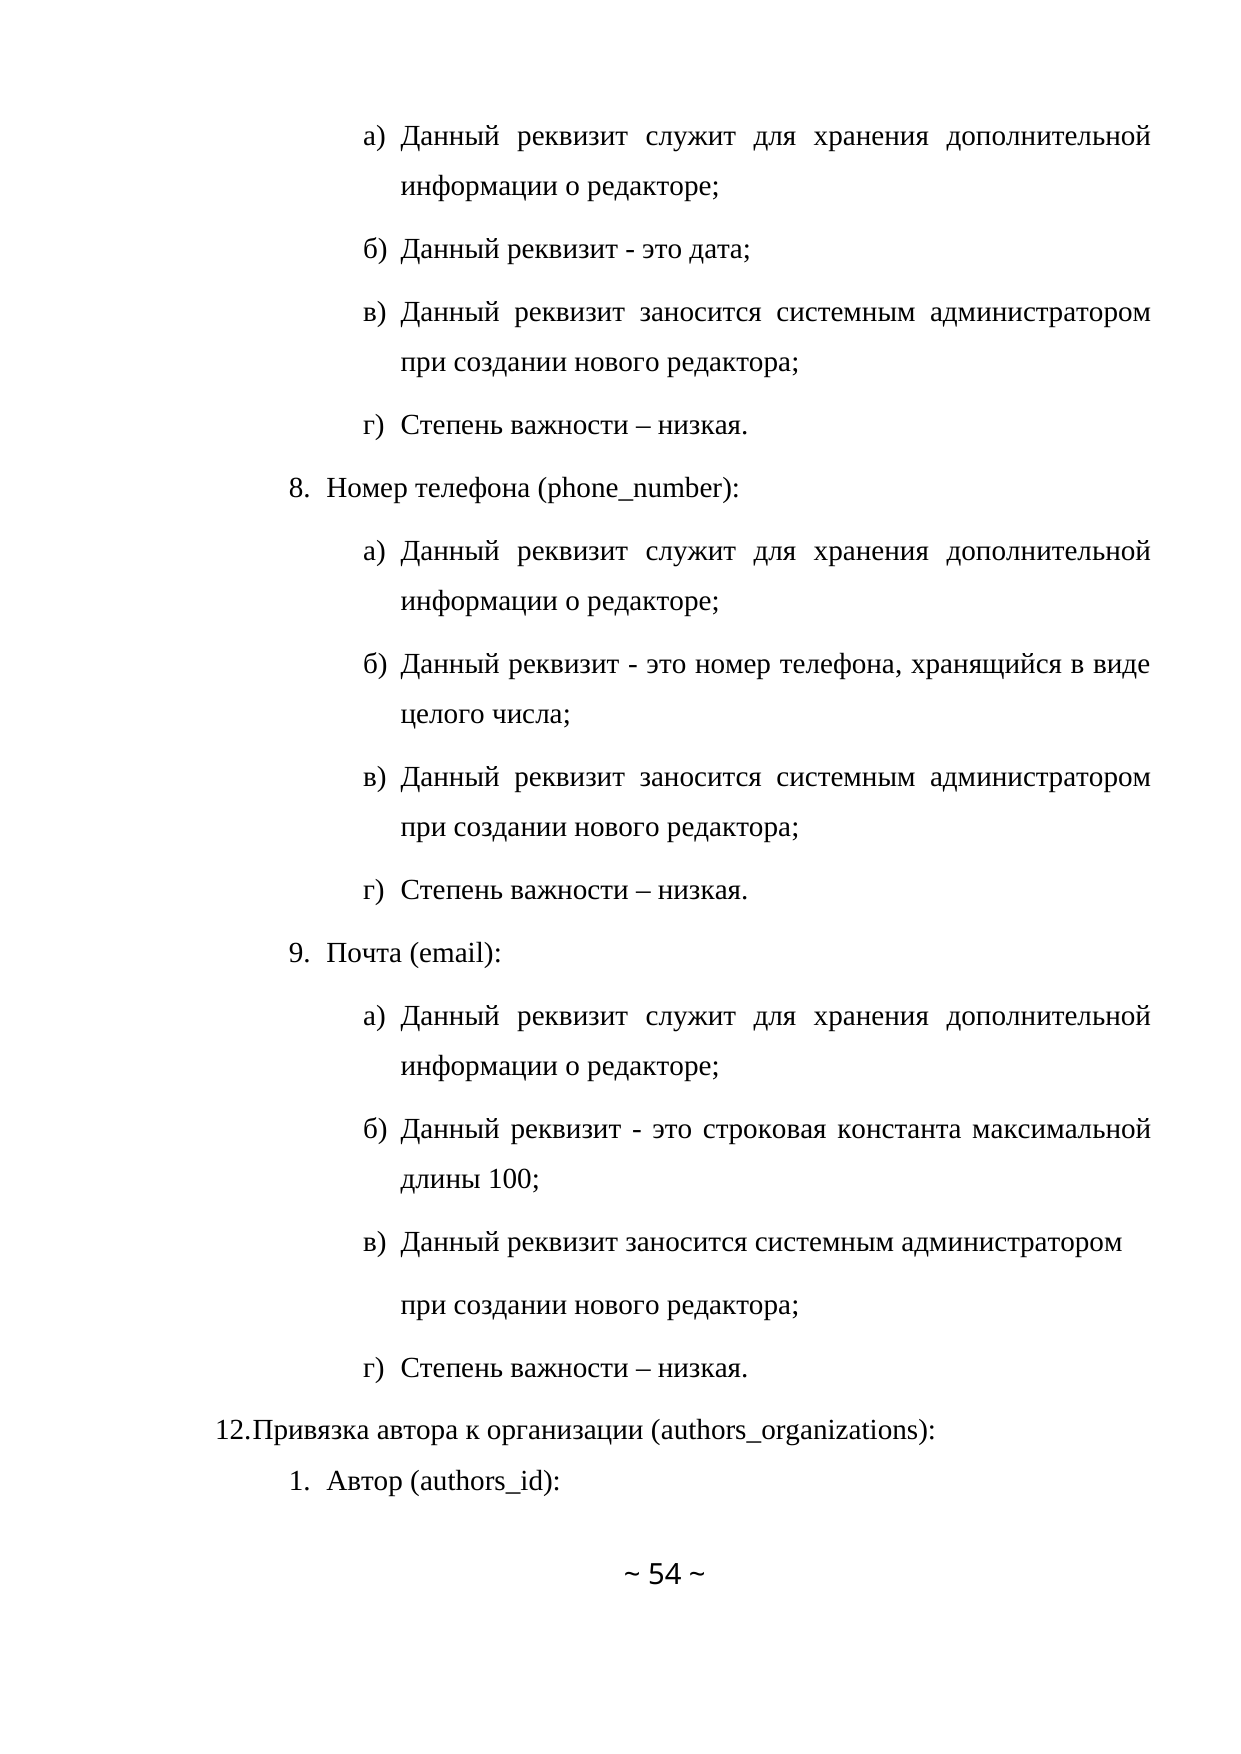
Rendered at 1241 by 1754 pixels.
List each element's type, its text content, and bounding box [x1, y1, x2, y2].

list Степень важности – низкая. [363, 407, 1152, 441]
list Данный реквизит заносится системным администратором при создании нового редактора; [363, 759, 1152, 843]
list Номер телефона (phone_number): [288, 470, 1152, 503]
list Почта (email): [288, 935, 1152, 968]
list Автор (authors_id): [288, 1463, 1152, 1496]
list Данный реквизит - это номер телефона, хранящийся в виде целого числа; [363, 646, 1152, 730]
list Степень важности – низкая. [363, 1350, 1152, 1383]
list Данный реквизит служит для хранения дополнительной информации о редакторе; [363, 118, 1152, 202]
list Данный реквизит - это строковая константа максимальной длины 100; [363, 1111, 1152, 1195]
text при создании нового редактора; [400, 1287, 1152, 1320]
list Привязка автора к организации (authors_organizations): [215, 1412, 1152, 1446]
list Данный реквизит служит для хранения дополнительной информации о редакторе; [363, 533, 1152, 617]
list Данный реквизит заносится системным администратором при создании нового редактора; [363, 294, 1152, 378]
list Данный реквизит служит для хранения дополнительной информации о редакторе; [363, 998, 1152, 1082]
list Данный реквизит заносится системным администратором [363, 1224, 1152, 1258]
list Данный реквизит - это дата; [363, 231, 1152, 265]
list Степень важности – низкая. [363, 872, 1152, 906]
